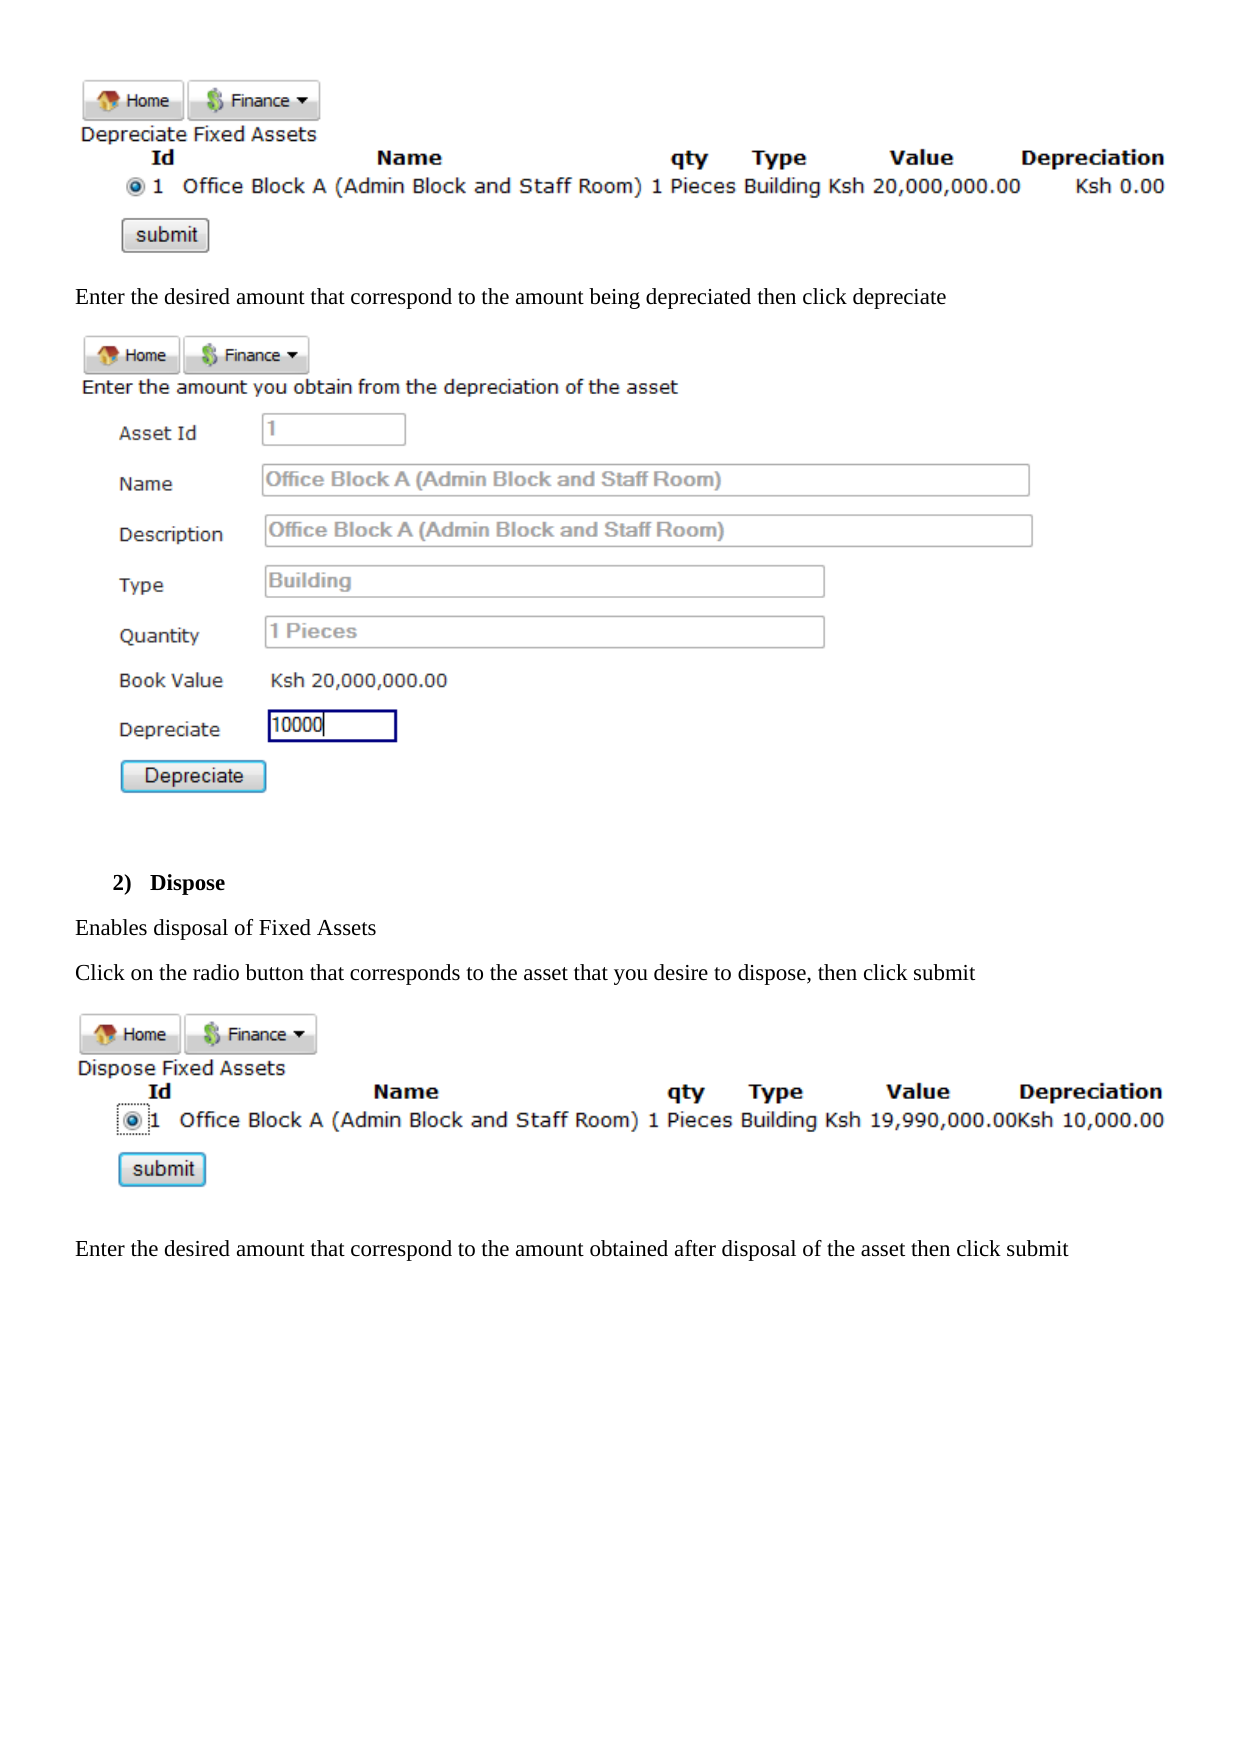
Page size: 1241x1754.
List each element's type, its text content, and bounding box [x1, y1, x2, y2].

text Click on the radio button that corresponds to the asset that you desire to dispose, then click submit [75, 959, 1165, 985]
picture [75, 328, 1045, 805]
text Enter the desired amount that correspond to the amount obtained after disposal of the asset then click submit [75, 1235, 1165, 1262]
text Enter the desired amount that correspond to the amount being depreciated then click depreciate [75, 283, 1165, 309]
picture [75, 1003, 1171, 1217]
list Dispose [112, 868, 1165, 895]
text Enables disposal of Fixed Assets [75, 914, 1165, 940]
picture [75, 75, 1173, 264]
